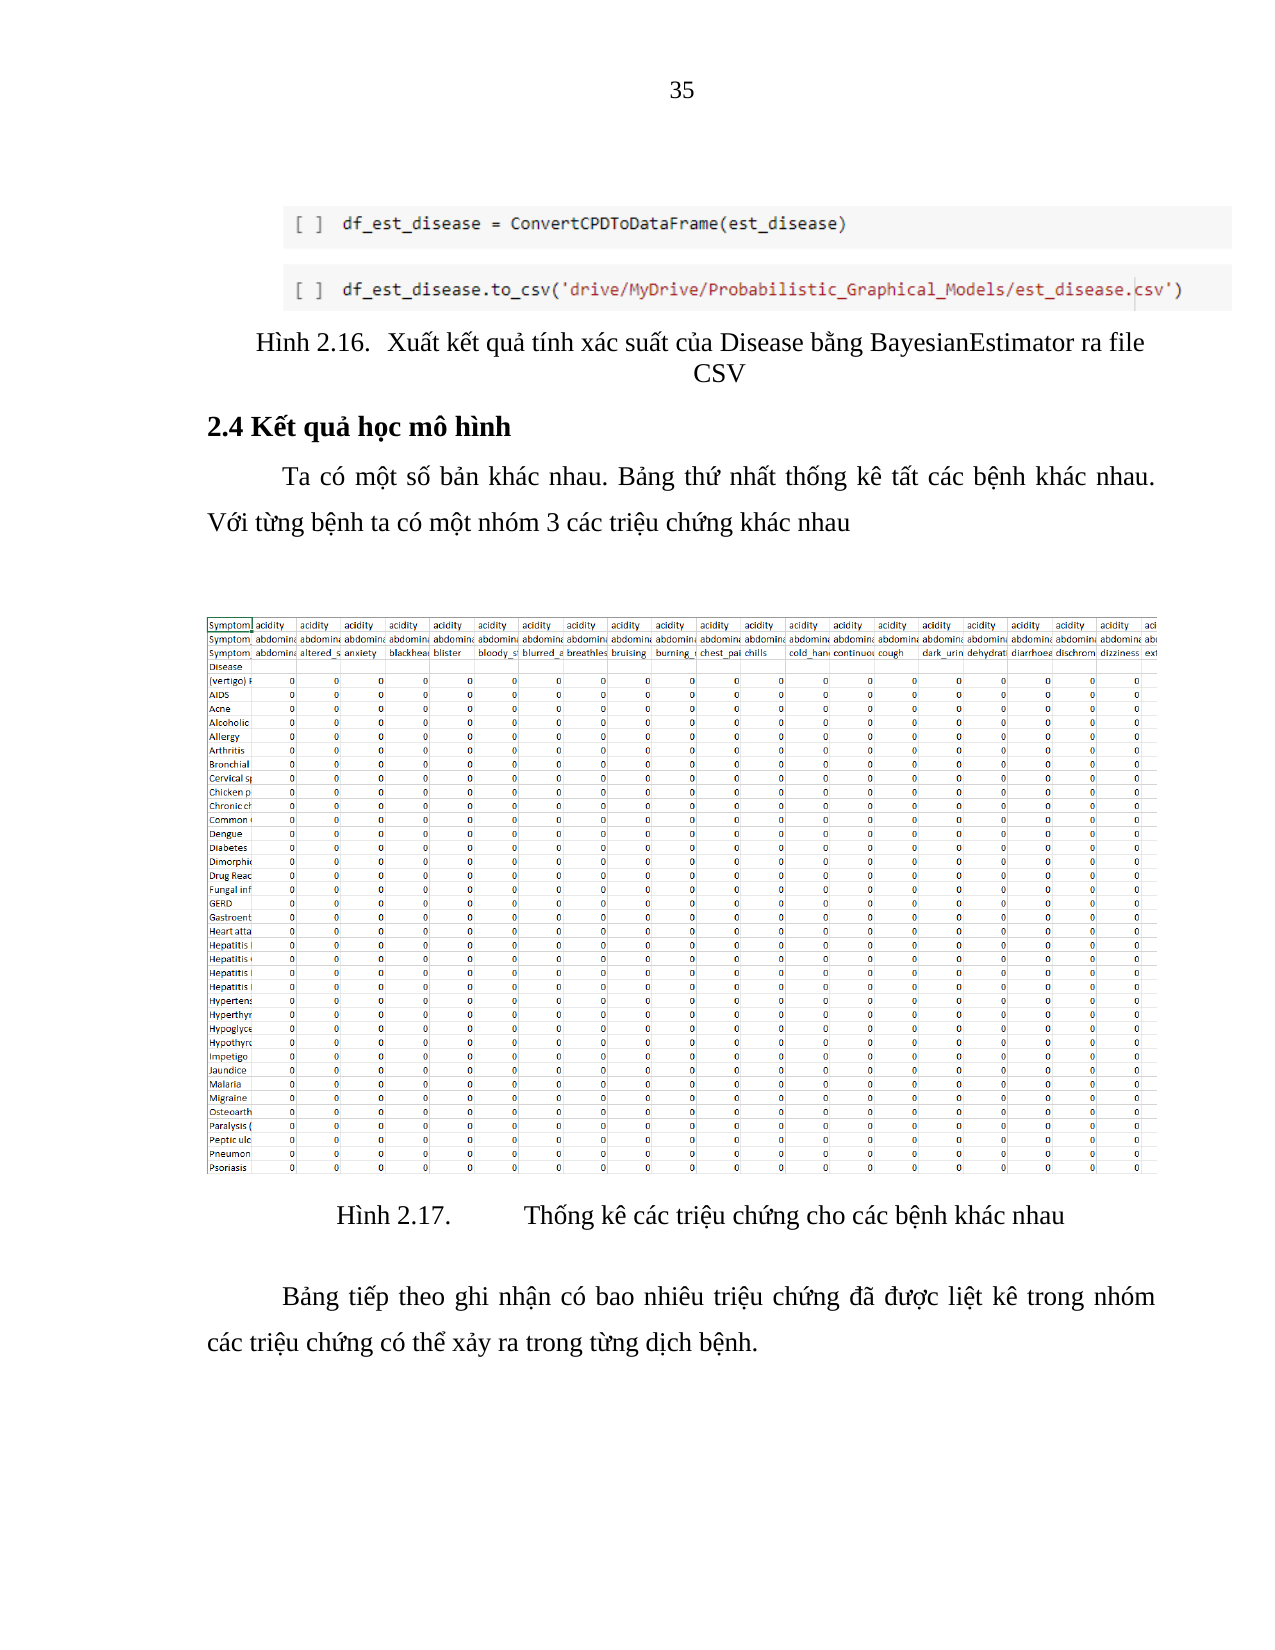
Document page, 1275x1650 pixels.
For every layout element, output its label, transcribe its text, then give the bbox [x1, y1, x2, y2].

text 2.4 Kết quả học mô hình [207, 409, 1157, 443]
picture [281, 206, 1232, 311]
list Xuất kết quả tính xác suất của Disease bằng BayesianEstimator ra file CSV [244, 326, 1157, 388]
text Ta có một số bản khác nhau. Bảng thứ nhất thống kê tất các bệnh khác nhau. Với từng bệnh ta có một nhóm 3 các triệu chứng khác nhau [207, 460, 1157, 537]
picture [206, 617, 1157, 1174]
list Thống kê các triệu chứng cho các bệnh khác nhau [244, 1199, 1157, 1230]
text Bảng tiếp theo ghi nhận có bao nhiêu triệu chứng đã được liệt kê trong nhóm các triệu chứng có thể xảy ra trong từng dịch bệnh. [207, 1280, 1157, 1357]
